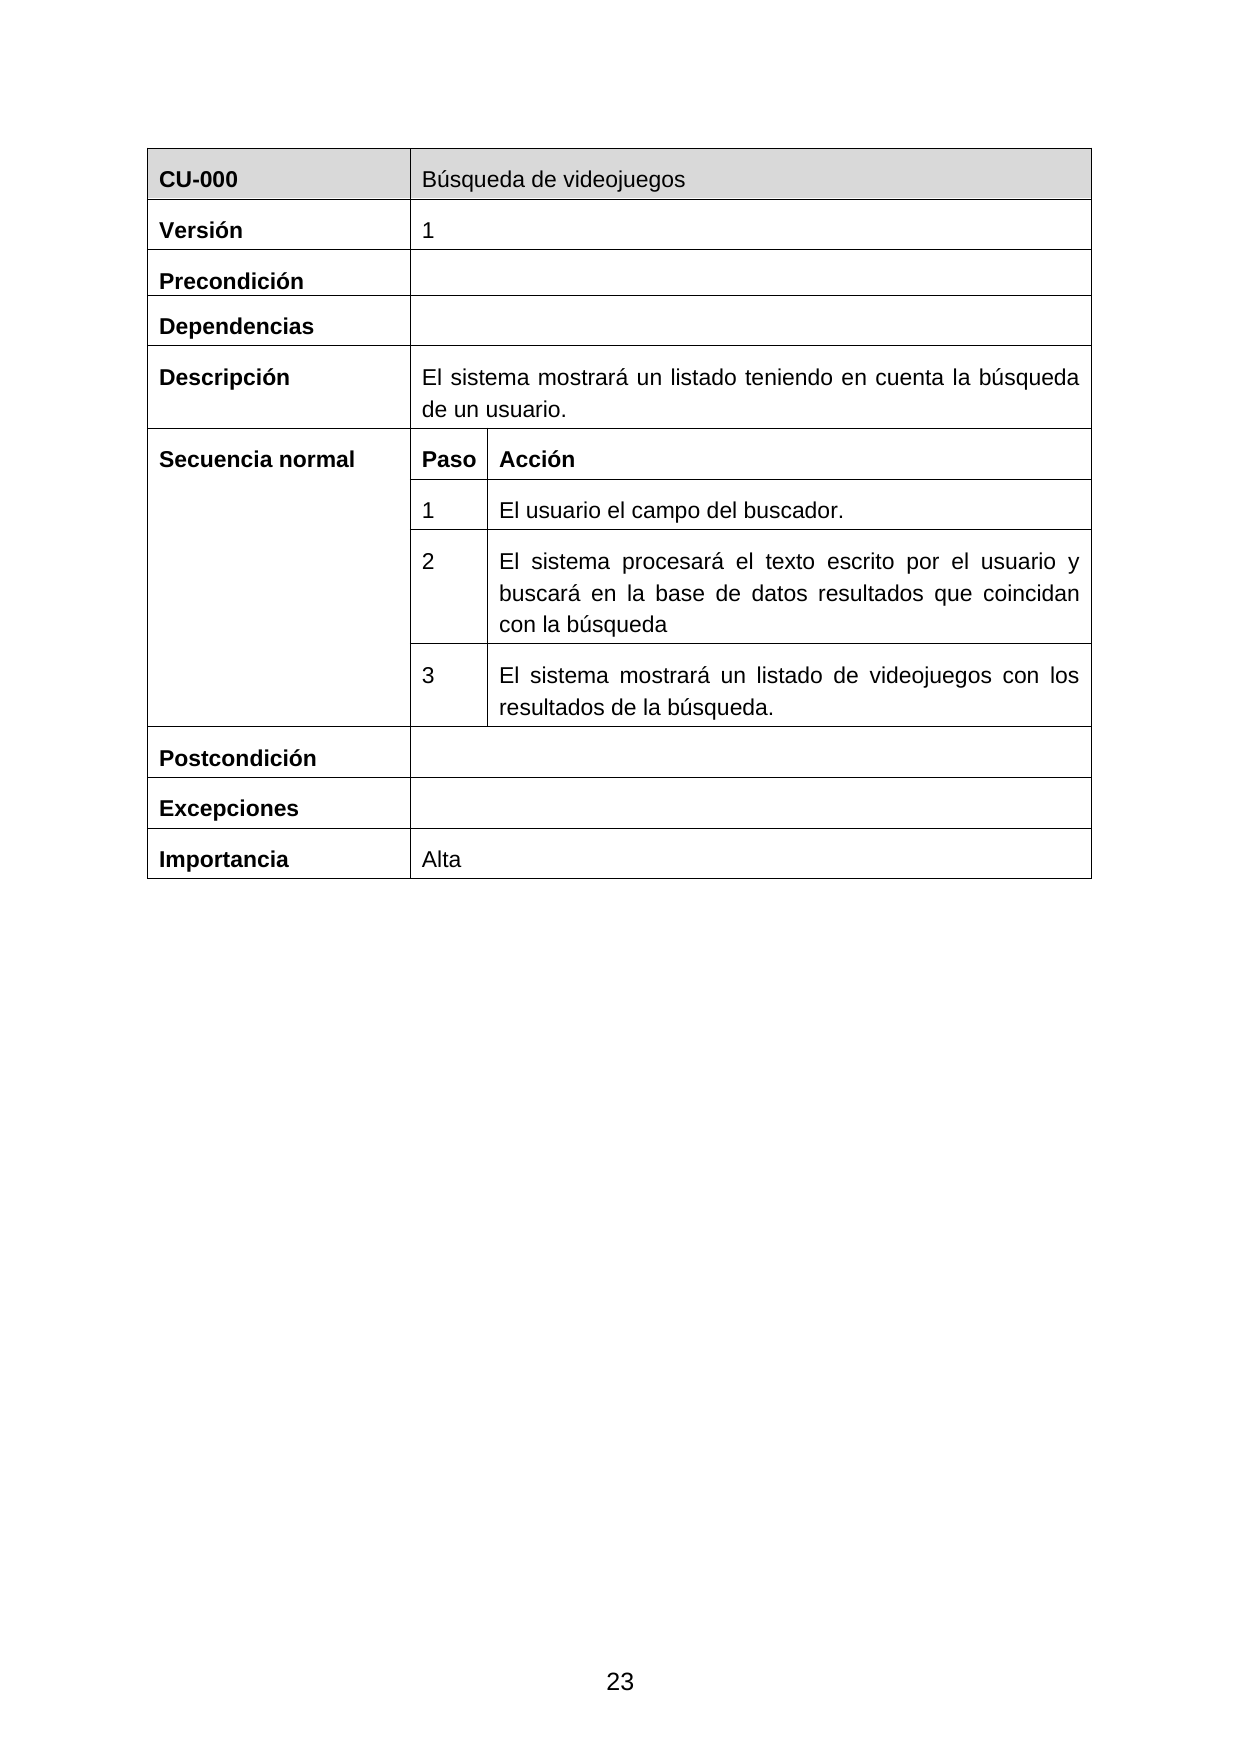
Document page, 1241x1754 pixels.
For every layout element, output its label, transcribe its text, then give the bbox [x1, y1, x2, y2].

table_cell Secuencia normal [148, 429, 410, 726]
table_cell Importancia [148, 829, 410, 878]
table_cell Alta [411, 829, 1091, 878]
table_cell El sistema mostrará un listado de videojuegos con los resultados de la búsqueda. [488, 644, 1091, 726]
table_cell Versión [148, 200, 410, 249]
table_cell [411, 296, 1091, 345]
table_cell Excepciones [148, 778, 410, 827]
table_header Búsqueda de videojuegos [411, 149, 1091, 198]
table_cell Paso [411, 429, 487, 478]
table_cell 3 [411, 644, 487, 726]
table_cell 1 [411, 200, 1091, 249]
table_cell El usuario el campo del buscador. [488, 480, 1091, 529]
table_cell Acción [488, 429, 1091, 478]
table_cell 2 [411, 530, 487, 643]
table_cell Postcondición [148, 727, 410, 777]
table_cell [411, 727, 1091, 777]
table_header CU-000 [148, 149, 410, 198]
table_cell [411, 250, 1091, 294]
table_cell El sistema procesará el texto escrito por el usuario y buscará en la base de datos resultados que coincidan con la búsqueda [488, 530, 1091, 643]
table_cell El sistema mostrará un listado teniendo en cuenta la búsqueda de un usuario. [411, 346, 1091, 428]
table_cell Dependencias [148, 296, 410, 345]
table_cell Descripción [148, 346, 410, 428]
table_cell Precondición [148, 250, 410, 294]
table_cell [411, 778, 1091, 827]
table_cell 1 [411, 480, 487, 529]
